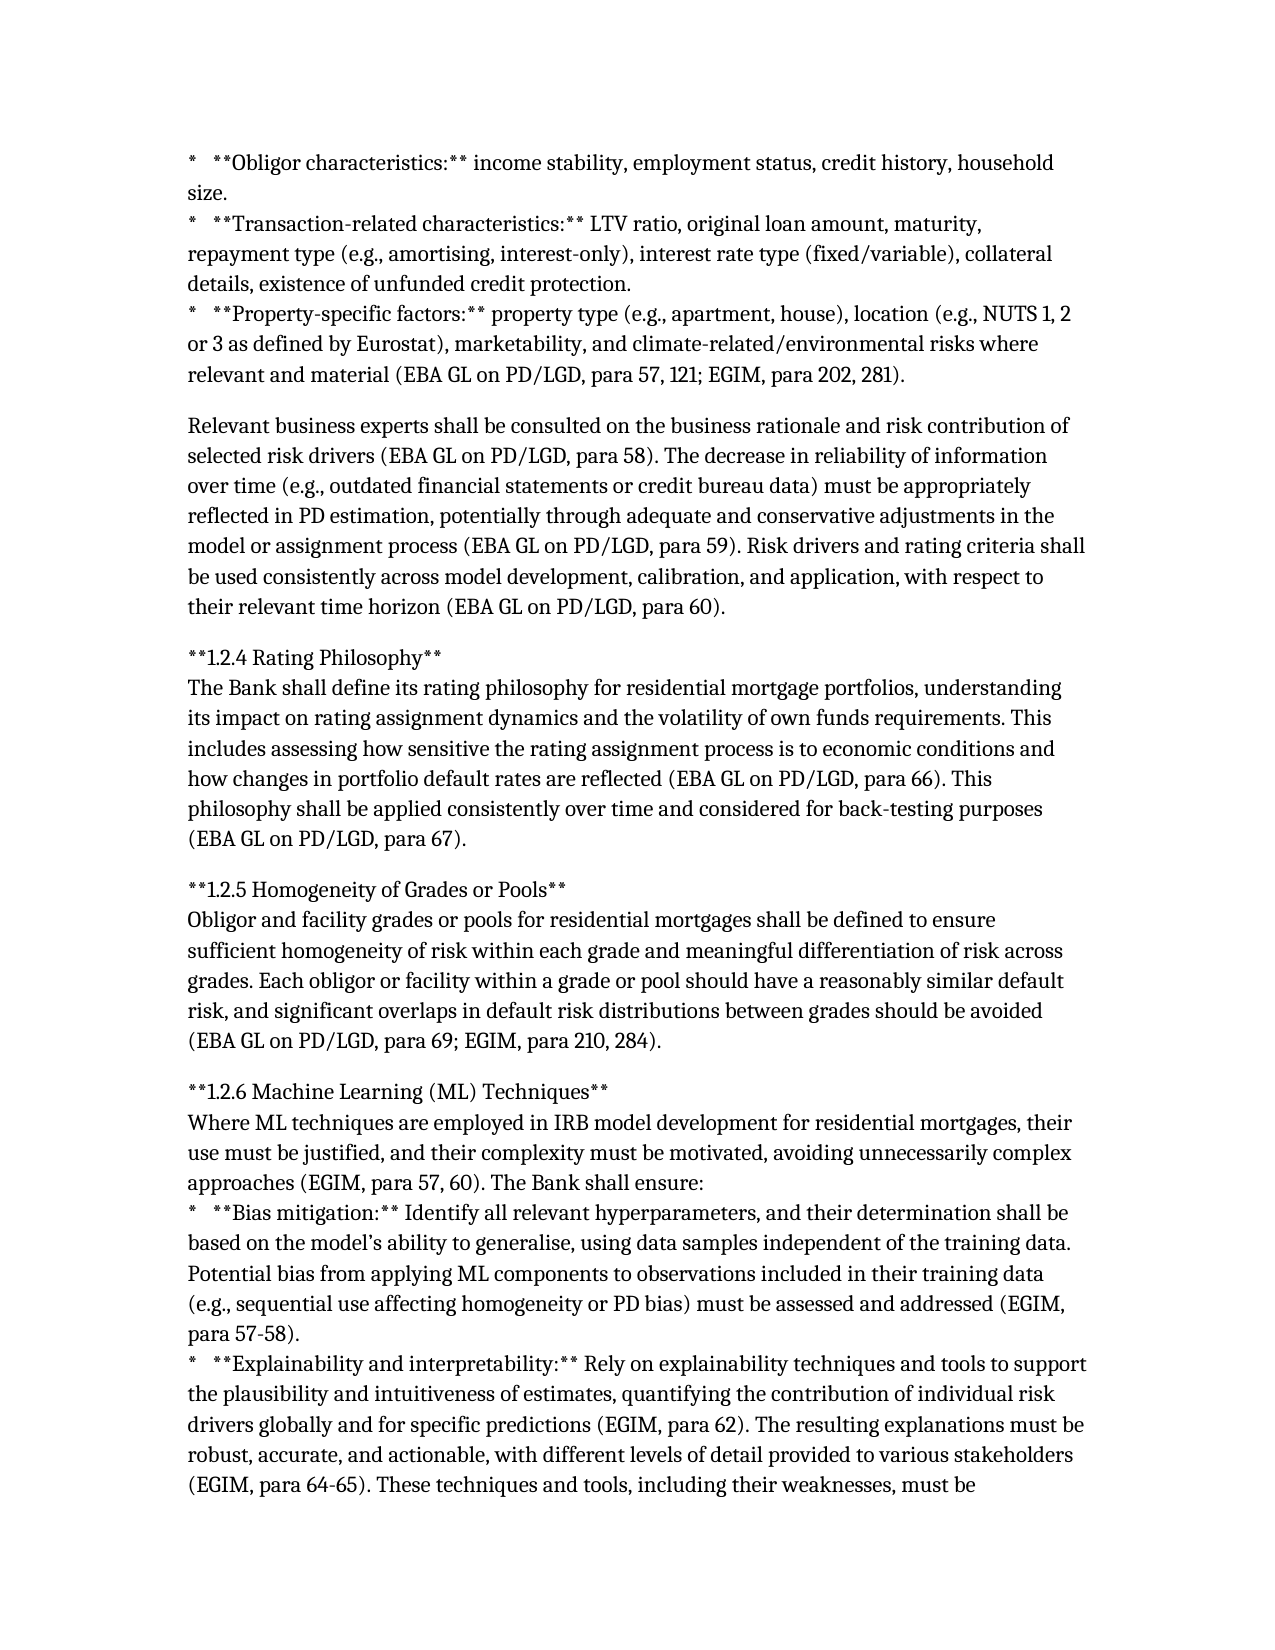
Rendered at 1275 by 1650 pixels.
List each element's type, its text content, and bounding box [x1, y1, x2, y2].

text **1.2.4 Rating Philosophy** The Bank shall define its rating philosophy for residential mortgage portfolios, understanding its impact on rating assignment dynamics and the volatility of own funds requirements. This includes assessing how sensitive the rating assignment process is to economic conditions and how changes in portfolio default rates are reflected (EBA GL on PD/LGD, para 66). This philosophy shall be applied consistently over time and considered for back-testing purposes (EBA GL on PD/LGD, para 67). [187, 645, 1087, 852]
text **1.2.5 Homogeneity of Grades or Pools** Obligor and facility grades or pools for residential mortgages shall be defined to ensure sufficient homogeneity of risk within each grade and meaningful differentiation of risk across grades. Each obligor or facility within a grade or pool should have a reasonably similar default risk, and significant overlaps in default risk distributions between grades should be avoided (EBA GL on PD/LGD, para 69; EGIM, para 210, 284). [187, 877, 1087, 1054]
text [187, 150, 1087, 388]
text Relevant business experts shall be consulted on the business rationale and risk contribution of selected risk drivers (EBA GL on PD/LGD, para 58). The decrease in reliability of information over time (e.g., outdated financial statements or credit bureau data) must be appropriately reflected in PD estimation, potentially through adequate and conservative adjustments in the model or assignment process (EBA GL on PD/LGD, para 59). Risk drivers and rating criteria shall be used consistently across model development, calibration, and application, with respect to their relevant time horizon (EBA GL on PD/LGD, para 60). [187, 412, 1087, 620]
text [187, 1079, 1087, 1498]
